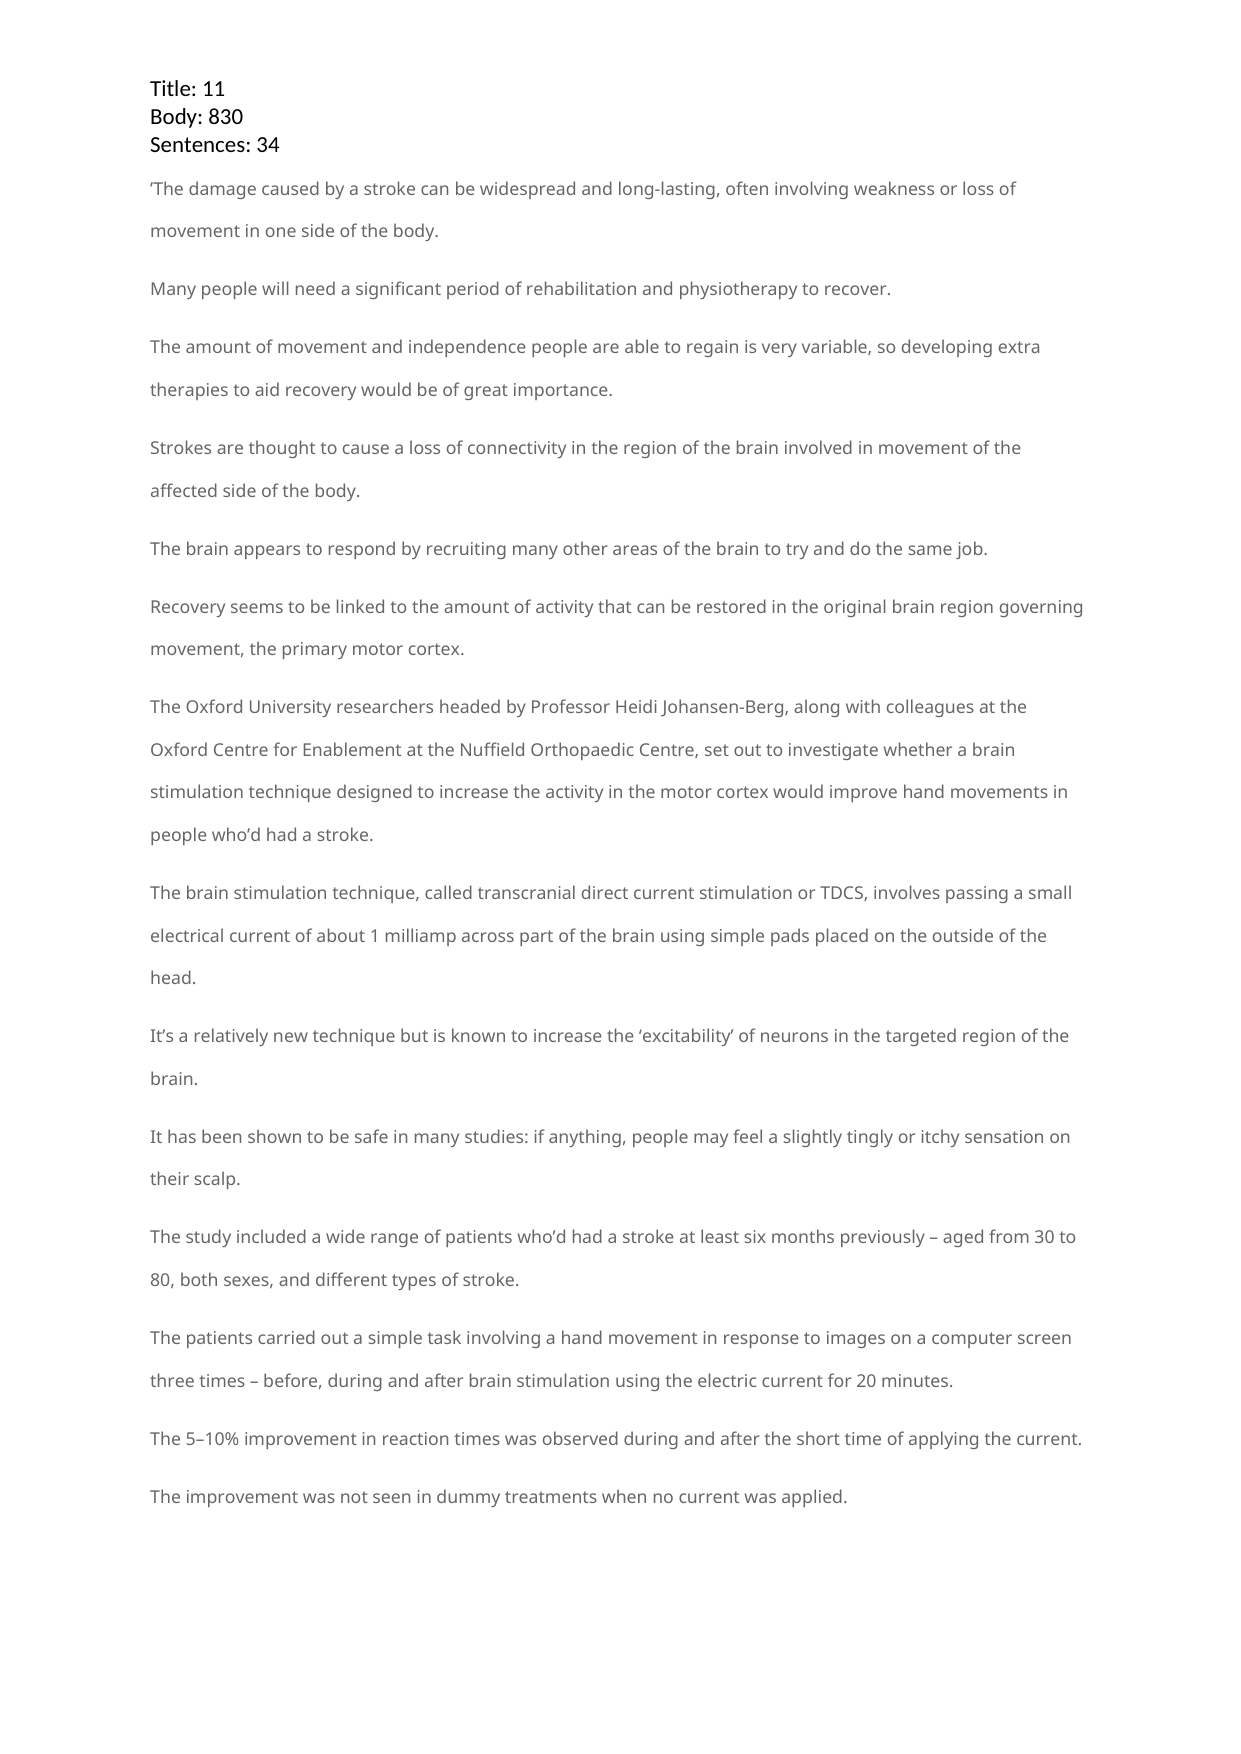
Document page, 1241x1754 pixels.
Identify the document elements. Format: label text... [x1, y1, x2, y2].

text Strokes are thought to cause a loss of connectivity in the region of the brain involved in movement of the affected side of the body. [150, 417, 1090, 502]
text The 5–10% improvement in reaction times was observed during and after the short time of applying the current. [150, 1408, 1090, 1450]
text It’s a relatively new technique but is known to increase the ‘excitability’ of neurons in the targeted region of the brain. [150, 1005, 1090, 1090]
text Many people will need a significant period of rehabilitation and physiotherapy to recover. [150, 258, 1090, 301]
text The brain appears to respond by recruiting many other areas of the brain to try and do the same job. [150, 518, 1090, 560]
text The patients carried out a simple task involving a hand movement in response to images on a computer screen three times – before, during and after brain stimulation using the electric current for 20 minutes. [150, 1307, 1090, 1392]
text The Oxford University researchers headed by Professor Heidi Johansen-Berg, along with colleagues at the Oxford Centre for Enablement at the Nuffield Orthopaedic Centre, set out to investigate whether a brain stimulation technique designed to increase the activity in the motor cortex would improve hand movements in people who’d had a stroke. [150, 677, 1090, 847]
text Recovery seems to be linked to the amount of activity that can be restored in the original brain region governing movement, the primary motor cortex. [150, 576, 1090, 661]
text The study included a wide range of patients who’d had a stroke at least six months previously – aged from 30 to 80, both sexes, and different types of stroke. [150, 1207, 1090, 1292]
text The amount of movement and independence people are able to regain is very variable, so developing extra therapies to aid recovery would be of great importance. [150, 317, 1090, 402]
text ’The damage caused by a stroke can be widespread and long-lasting, often involving weakness or loss of movement in one side of the body. [150, 158, 1090, 243]
text The improvement was not seen in dummy treatments when no current was applied. [150, 1466, 1090, 1508]
text It has been shown to be safe in many studies: if anything, people may feel a slightly tingly or itchy sensation on their scalp. [150, 1106, 1090, 1191]
text The brain stimulation technique, called transcranial direct current stimulation or TDCS, involves passing a small electrical current of about 1 milliamp across part of the brain using simple pads placed on the outside of the head. [150, 862, 1090, 990]
